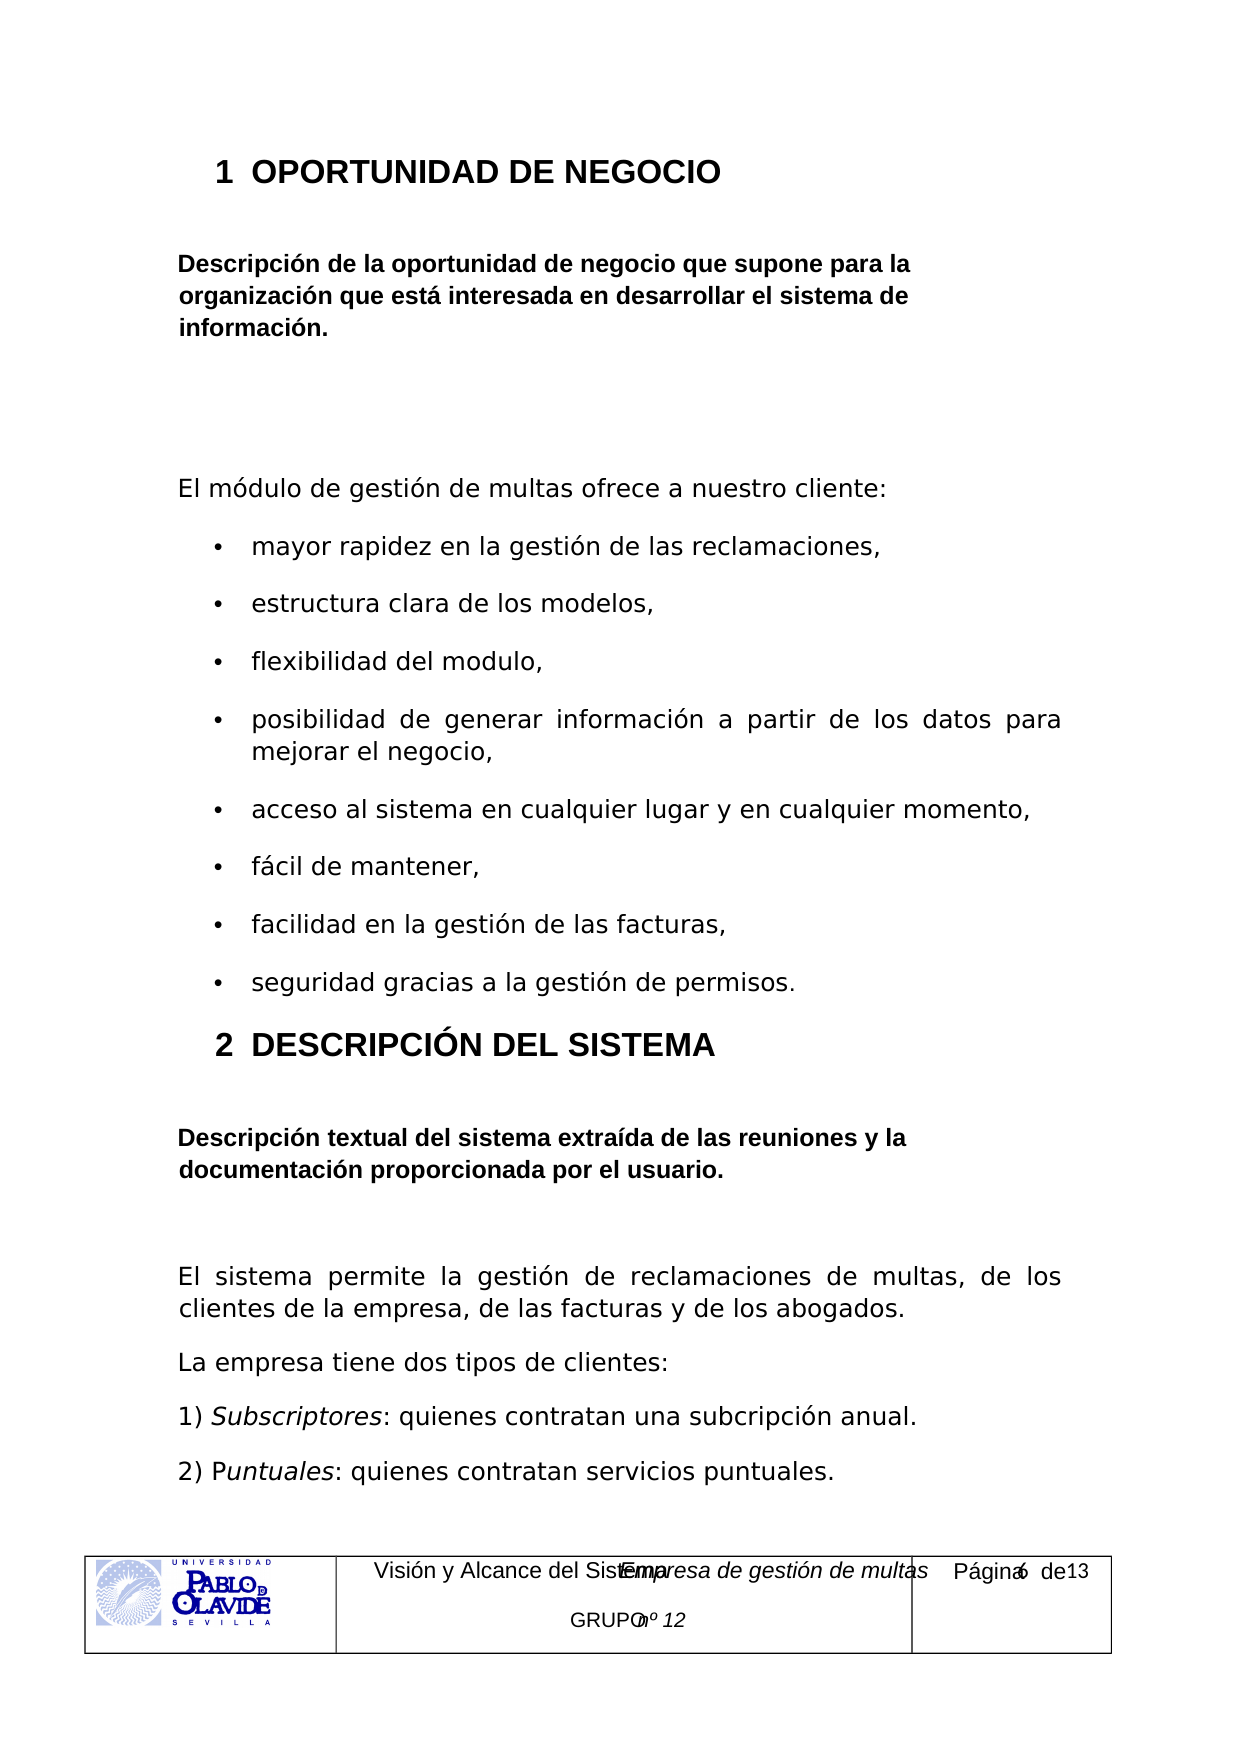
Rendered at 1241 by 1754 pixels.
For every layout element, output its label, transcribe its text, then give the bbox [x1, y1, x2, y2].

list facilidad en la gestión de las facturas, [213, 910, 1063, 939]
list flexibilidad del modulo, [213, 647, 1063, 676]
list seguridad gracias a la gestión de permisos. [213, 968, 1063, 997]
list posibilidad de generar información a partir de los datos para mejorar el negocio, [213, 705, 1063, 766]
list Subscriptores: quienes contratan una subcripción anual. [177, 1403, 1063, 1432]
list fácil de mantener, [213, 852, 1063, 882]
list Puntuales: quienes contratan servicios puntuales. [177, 1457, 1063, 1486]
text El sistema permite la gestión de reclamaciones de multas, de los clientes de la empresa, de las facturas y de los abogados. [177, 1262, 1063, 1323]
subtitle DESCRIPCIÓN DEL SISTEMA [215, 1026, 1063, 1064]
subtitle OPORTUNIDAD DE NEGOCIO [215, 152, 1063, 191]
text El módulo de gestión de multas ofrece a nuestro cliente: [177, 474, 1063, 503]
text La empresa tiene dos tipos de clientes: [177, 1348, 1063, 1377]
list mayor rapidez en la gestión de las reclamaciones, [213, 532, 1063, 561]
picture [95, 1556, 271, 1628]
text Descripción de la oportunidad de negocio que supone para la organización que está interesada en desarrollar el sistema de información. [177, 249, 1063, 342]
text Descripción textual del sistema extraída de las reuniones y la documentación proporcionada por el usuario. [177, 1123, 1063, 1183]
list acceso al sistema en cualquier lugar y en cualquier momento, [213, 795, 1063, 824]
list estructura clara de los modelos, [213, 589, 1063, 619]
